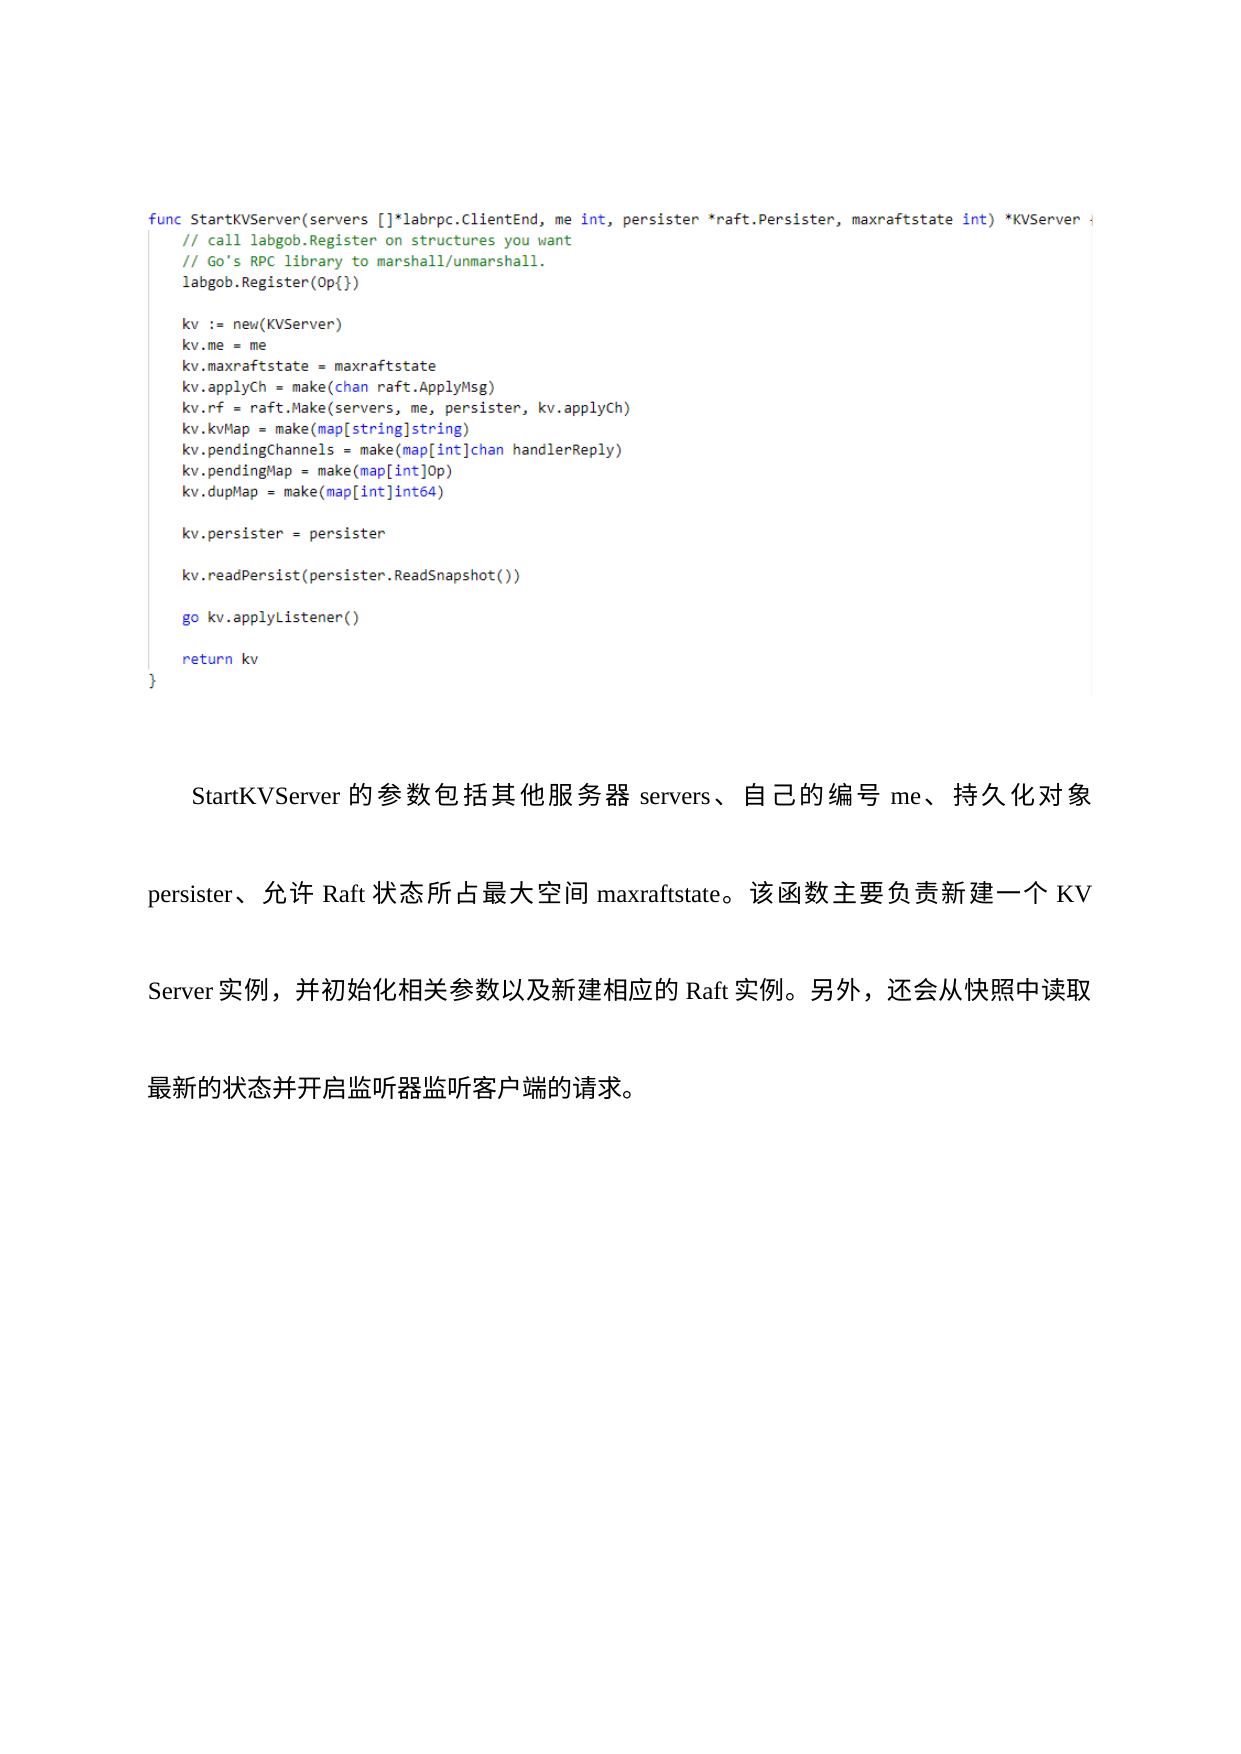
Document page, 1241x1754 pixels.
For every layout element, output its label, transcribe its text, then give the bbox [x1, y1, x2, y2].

picture [147, 210, 1093, 696]
text StartKVServer的参数包括其他服务器servers、自己的编号me、持久化对象persister、允许Raft状态所占最大空间maxraftstate。该函数主要负责新建一个KV Server实例，并初始化相关参数以及新建相应的Raft实例。另外，还会从快照中读取最新的状态并开启监听器监听客户端的请求。 [148, 696, 1092, 1119]
